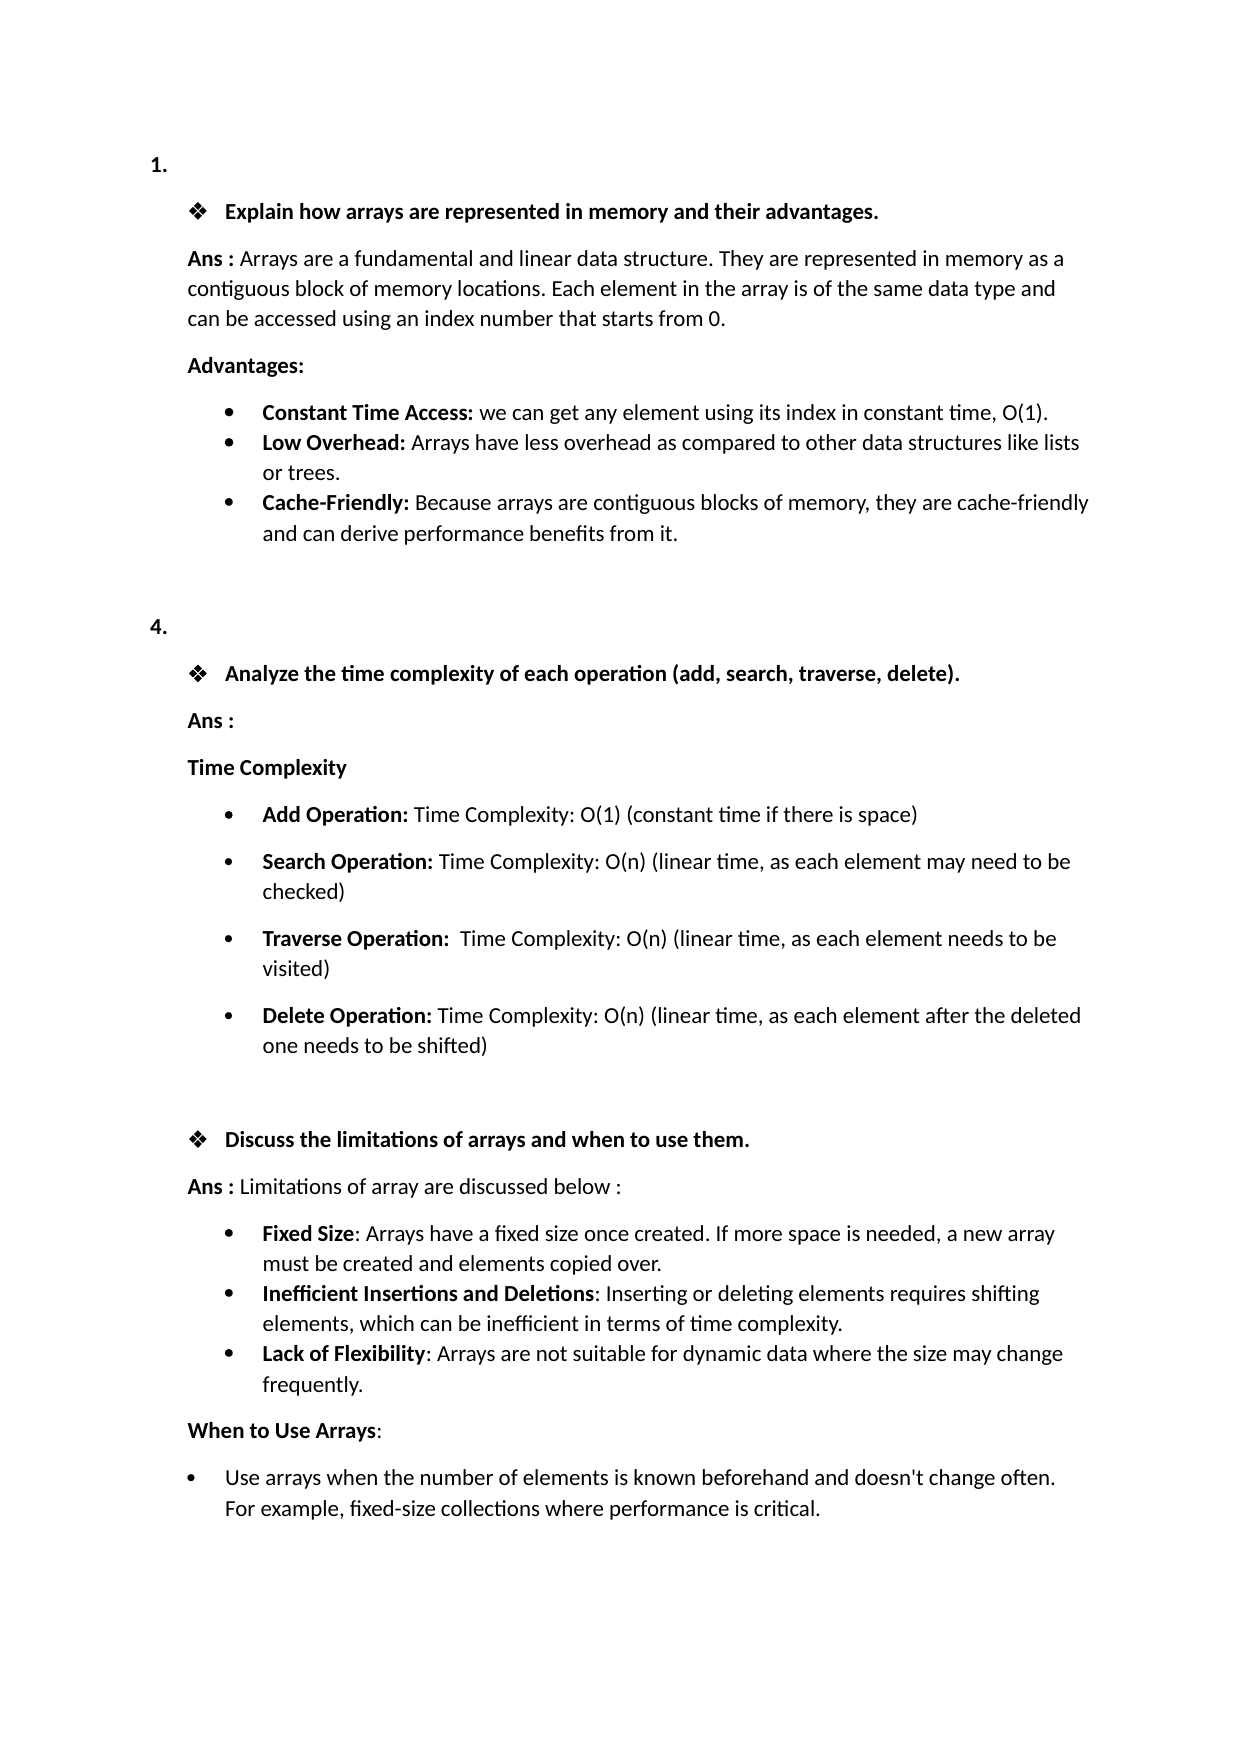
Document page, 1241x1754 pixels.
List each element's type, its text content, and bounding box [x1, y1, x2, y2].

list Explain how arrays are represented in memory and their advantages. [187, 197, 1090, 225]
text 4. [150, 612, 1090, 641]
list Search Operation: Time Complexity: O(n) (linear time, as each element may need to be checked) [225, 847, 1090, 905]
list Fixed Size: Arrays have a fixed size once created. If more space is needed, a new array must be created and elements copied over. [225, 1219, 1090, 1277]
list Use arrays when the number of elements is known beforehand and doesn't change often. For example, fixed-size collections where performance is critical. [187, 1463, 1090, 1522]
list Add Operation: Time Complexity: O(1) (constant time if there is space) [225, 800, 1090, 828]
text 1. [150, 150, 1090, 178]
text Ans : Limitations of array are discussed below : [187, 1172, 1090, 1200]
list Traverse Operation: Time Complexity: O(n) (linear time, as each element needs to be visited) [225, 924, 1090, 982]
text Ans : [150, 706, 1090, 734]
list Delete Operation: Time Complexity: O(n) (linear time, as each element after the deleted one needs to be shifted) [225, 1001, 1090, 1059]
list Constant Time Access: we can get any element using its index in constant time, O(1). [225, 398, 1090, 426]
list Cache-Friendly: Because arrays are contiguous blocks of memory, they are cache-friendly and can derive performance benefits from it. [225, 488, 1090, 547]
list Inefficient Insertions and Deletions: Inserting or deleting elements requires shifting elements, which can be inefficient in terms of time complexity. [225, 1279, 1090, 1337]
list Lack of Flexibility: Arrays are not suitable for dynamic data where the size may change frequently. [225, 1339, 1090, 1398]
list Discuss the limitations of arrays and when to use them. [187, 1125, 1090, 1153]
text When to Use Arrays: [187, 1417, 1090, 1445]
text Ans : Arrays are a fundamental and linear data structure. They are represented in memory as a contiguous block of memory locations. Each element in the array is of the same data type and can be accessed using an index number that starts from 0. [187, 244, 1090, 332]
list Low Overhead: Arrays have less overhead as compared to other data structures like lists or trees. [225, 428, 1090, 486]
text Time Complexity [187, 753, 1090, 781]
text Advantages: [187, 351, 1090, 379]
list Analyze the time complexity of each operation (add, search, traverse, delete). [187, 659, 1090, 687]
